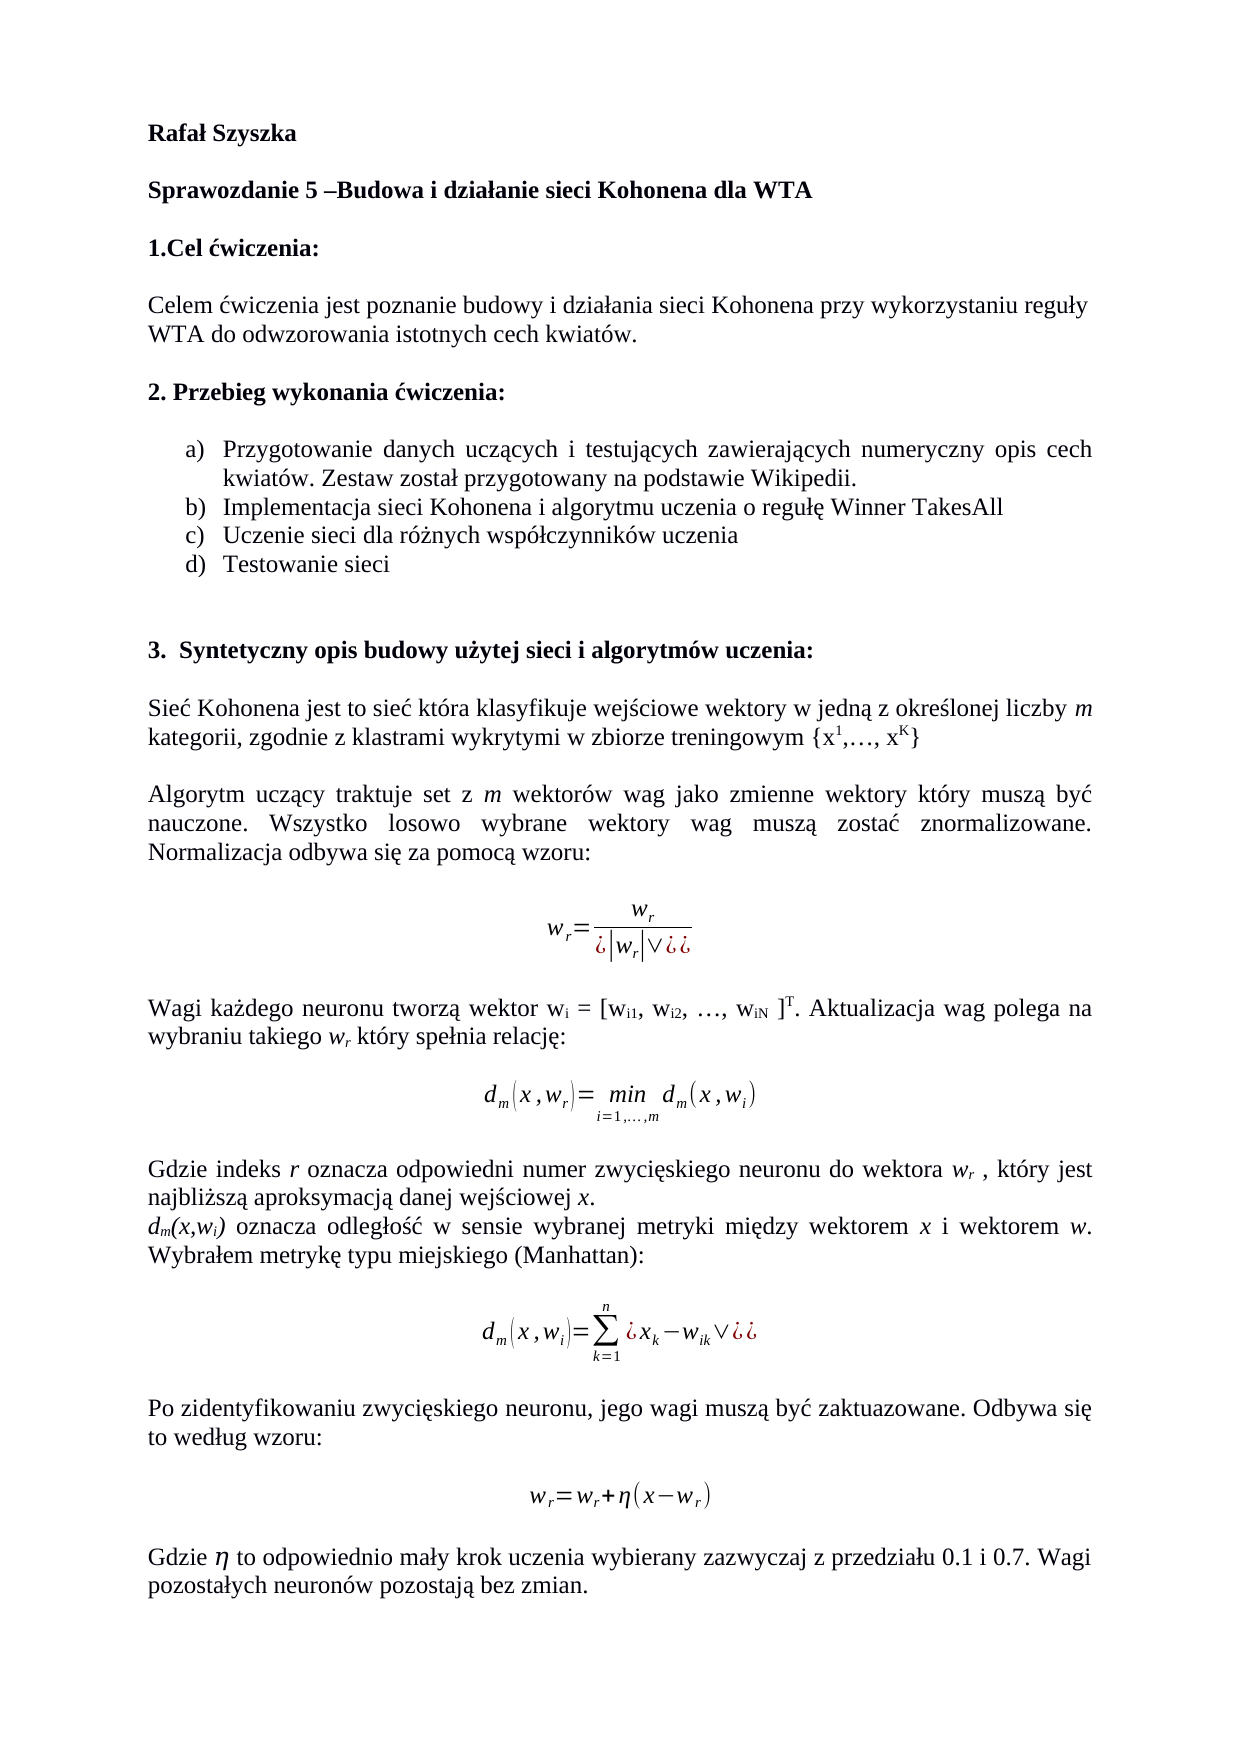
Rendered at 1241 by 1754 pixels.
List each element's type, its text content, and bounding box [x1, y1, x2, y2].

text 1.Cel ćwiczenia: [148, 233, 1093, 262]
text Sieć Kohonena jest to sieć która klasyfikuje wejściowe wektory w jedną z określonej liczby m kategorii, zgodnie z klastrami wykrytymi w zbiorze treningowym {x1,…, xK} [148, 693, 1093, 751]
list Implementacja sieci Kohonena i algorytmu uczenia o regułę Winner TakesAll [185, 492, 1093, 521]
text Wagi każdego neuronu tworzą wektor wi = [wi1, wi2, …, wiN ]T. Aktualizacja wag polega na wybraniu takiego wr który spełnia relację: [148, 993, 1093, 1050]
text Po zidentyfikowaniu zwycięskiego neuronu, jego wagi muszą być zaktuazowane. Odbywa się to według wzoru: [148, 1393, 1093, 1451]
list Przygotowanie danych uczących i testujących zawierających numeryczny opis cech kwiatów. Zestaw został przygotowany na podstawie Wikipedii. [185, 434, 1093, 492]
text Celem ćwiczenia jest poznanie budowy i działania sieci Kohonena przy wykorzystaniu reguły WTA do odwzorowania istotnych cech kwiatów. [148, 291, 1093, 348]
text Gdzie indeks r oznacza odpowiedni numer zwycięskiego neuronu do wektora wr , który jest najbliższą aproksymacją danej wejściowej x. [148, 1154, 1093, 1211]
list Uczenie sieci dla różnych współczynników uczenia [185, 521, 1093, 549]
text dm(x,wi) oznacza odległość w sensie wybranej metryki między wektorem x i wektorem w. Wybrałem metrykę typu miejskiego (Manhattan): [148, 1211, 1093, 1269]
text Rafał Szyszka Sprawozdanie 5 –Budowa i działanie sieci Kohonena dla WTA [148, 118, 1093, 204]
list Testowanie sieci [185, 549, 1093, 578]
text 3. Syntetyczny opis budowy użytej sieci i algorytmów uczenia: [148, 636, 1093, 664]
text 2. Przebieg wykonania ćwiczenia: [148, 377, 1093, 406]
text Algorytm uczący traktuje set z m wektorów wag jako zmienne wektory który muszą być nauczone. Wszystko losowo wybrane wektory wag muszą zostać znormalizowane. Normalizacja odbywa się za pomocą wzoru: [148, 779, 1093, 866]
text Gdzie 𝜂 to odpowiednio mały krok uczenia wybierany zazwyczaj z przedziału 0.1 i 0.7. Wagi pozostałych neuronów pozostają bez zmian. [148, 1540, 1093, 1599]
